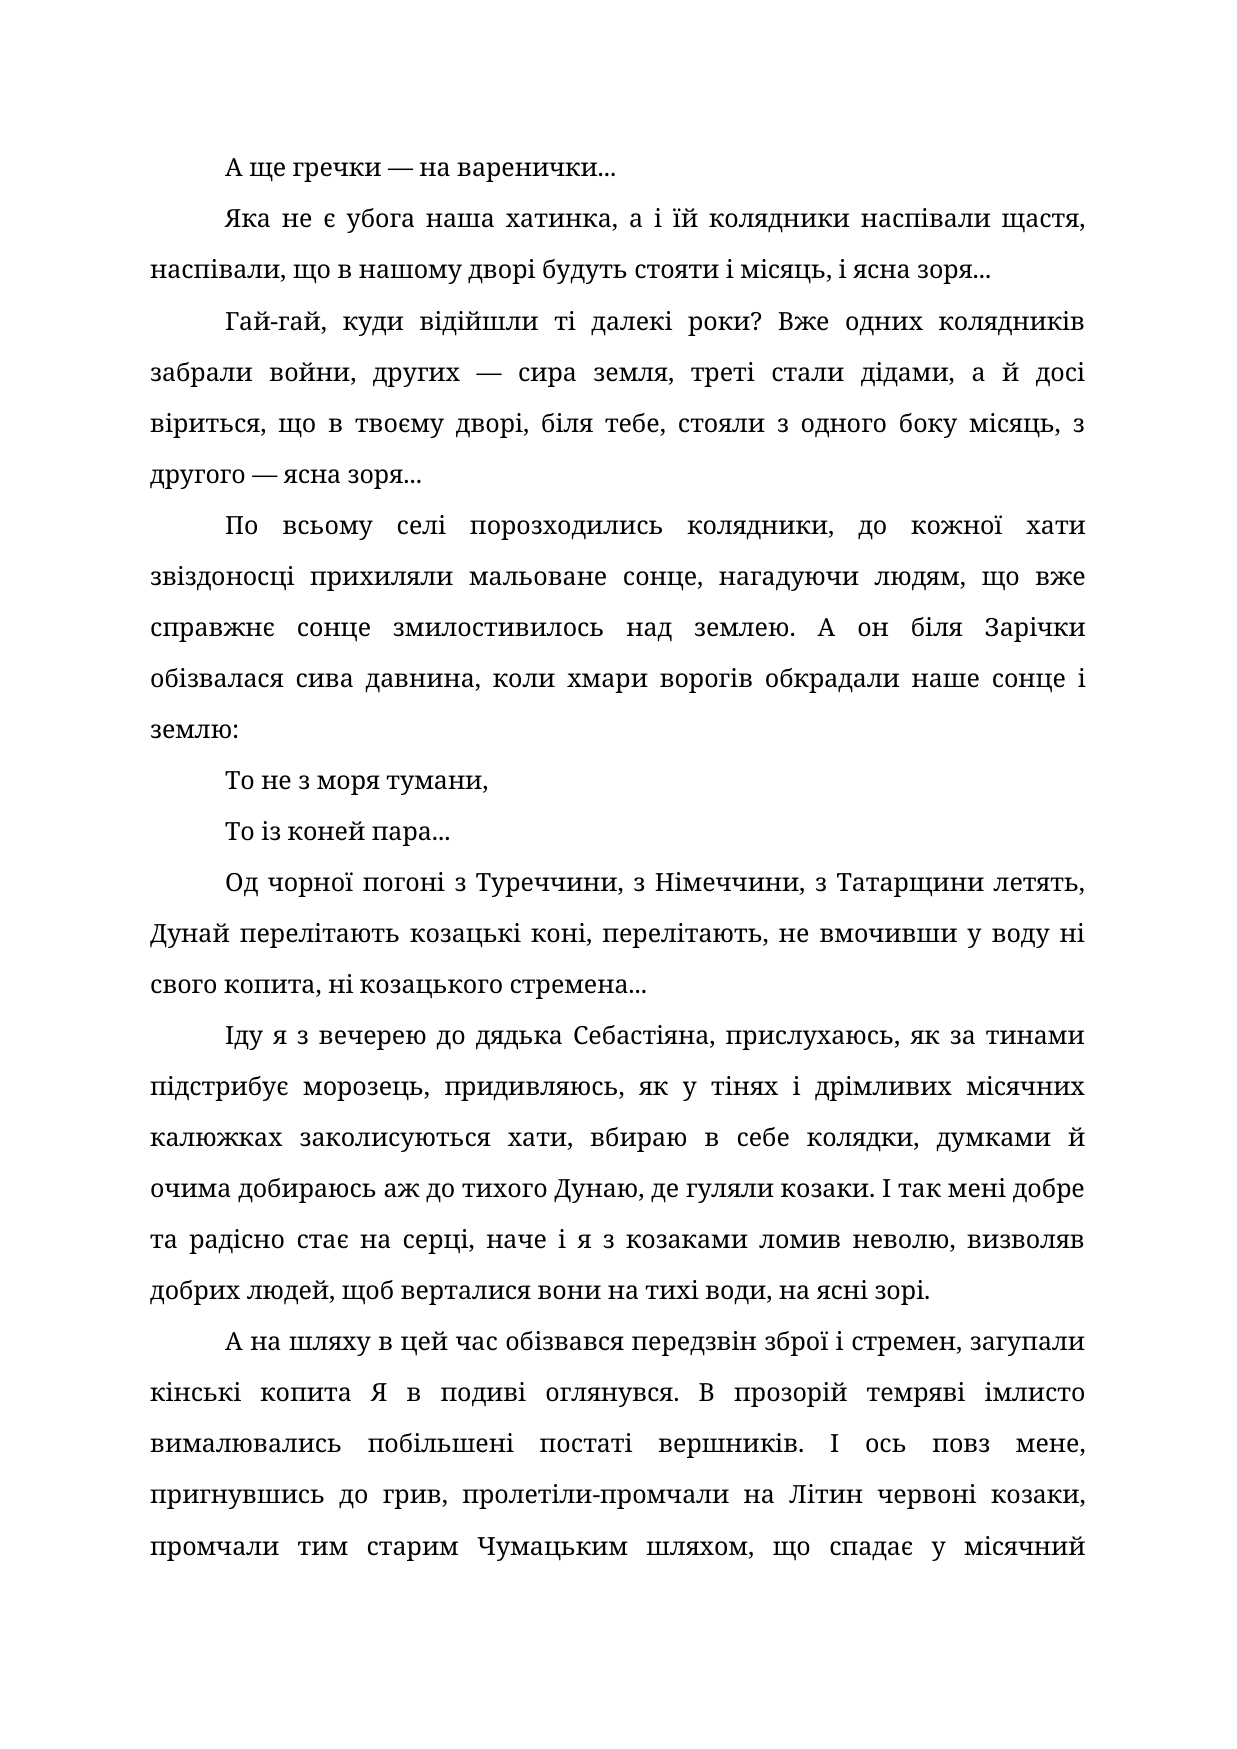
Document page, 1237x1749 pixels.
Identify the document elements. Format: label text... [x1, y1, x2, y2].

text Iду я з вечерею до дядька Себастiяна, прислухаюсь, як за тинами пiдстрибує морозець, придивляюсь, як у тiнях i дрiмливих мiсячних калюжках заколисуються хати, вбираю в себе колядки, думками й очима добираюсь аж до тихого Дунаю, де гуляли козаки. I так менi добре та радiсно стає на серцi, наче i я з козаками ломив неволю, визволяв добрих людей, щоб верталися вони на тихi води, на яснi зорi. [150, 1018, 1086, 1307]
text То iз коней пара... [150, 813, 1086, 848]
text То не з моря тумани, [150, 762, 1086, 797]
text Гай-гай, куди вiдiйшли тi далекi роки? Вже одних колядникiв забрали войни, других — сира земля, третi стали дiдами, а й досi вiриться, що в твоєму дворi, бiля тебе, стояли з одного боку мiсяць, з другого — ясна зоря... [150, 303, 1086, 490]
text Од чорної погонi з Туреччини, з Нiмеччини, з Татарщини летять, Дунай перелiтають козацькi конi, перелiтають, не вмочивши у воду нi свого копита, нi козацького стремена... [150, 864, 1086, 1001]
text По всьому селi порозходились колядники, до кожної хати звiздоносцi прихиляли мальоване сонце, нагадуючи людям, що вже справжнє сонце змилостивилось над землею. А он бiля Зарiчки обiзвалася сива давнина, коли хмари ворогiв обкрадали наше сонце і землю: [150, 507, 1086, 746]
text Яка не є убога наша хатинка, а i їй колядники наспiвали щастя, наспiвали, що в нашому дворi будуть стояти i мiсяць, i ясна зоря... [150, 201, 1086, 286]
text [150, 1324, 1086, 1562]
text А ще гречки — на варенички... [150, 150, 1086, 184]
